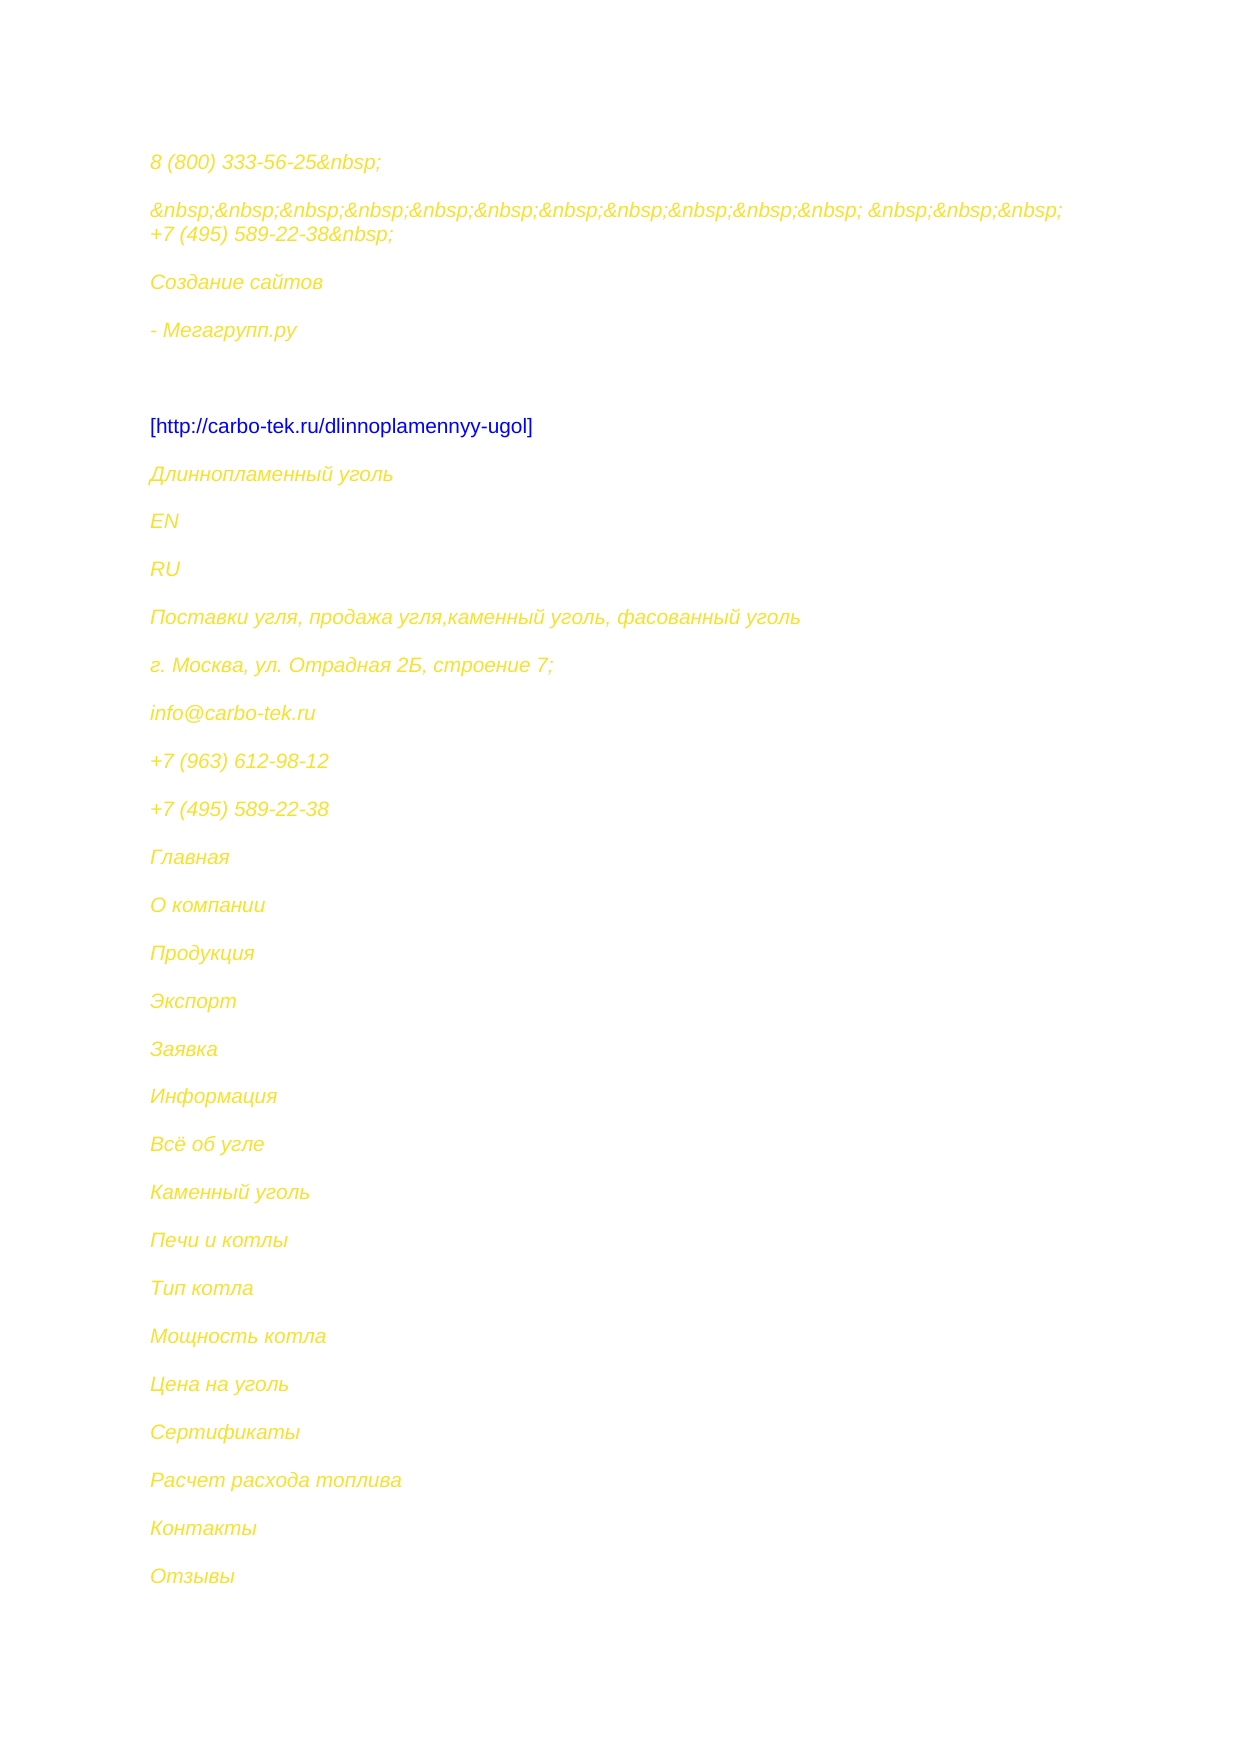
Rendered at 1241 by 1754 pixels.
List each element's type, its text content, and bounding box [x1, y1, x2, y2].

text EN [150, 509, 1090, 533]
text г. Москва, ул. Отрадная 2Б, строение 7; [150, 653, 1090, 677]
text Экспорт [150, 988, 1090, 1012]
text Отзывы [150, 1563, 1090, 1587]
text О компании [150, 893, 1090, 917]
text Заявка [150, 1036, 1090, 1060]
text Длиннопламенный уголь [150, 461, 1090, 485]
text Сертификаты [150, 1420, 1090, 1444]
text Информация [150, 1084, 1090, 1108]
text - Мегагрупп.ру [150, 318, 1090, 342]
text Контакты [150, 1516, 1090, 1539]
text Расчет расхода топлива [150, 1468, 1090, 1492]
text Печи и котлы [150, 1228, 1090, 1252]
text RU [150, 557, 1090, 581]
text +7 (495) 589-22-38 [150, 797, 1090, 821]
text 8 (800) 333-56-25&nbsp; [150, 150, 1090, 174]
text Поставки угля, продажа угля,каменный уголь, фасованный уголь [150, 605, 1090, 629]
text Цена на уголь [150, 1372, 1090, 1396]
text Создание сайтов [150, 270, 1090, 294]
text Главная [150, 845, 1090, 869]
text Всё об угле [150, 1132, 1090, 1156]
text Каменный уголь [150, 1180, 1090, 1204]
text &nbsp;&nbsp;&nbsp;&nbsp;&nbsp;&nbsp;&nbsp;&nbsp;&nbsp;&nbsp;&nbsp; &nbsp;&nbsp;&nbsp; +7 (495) 589-22-38&nbsp; [150, 198, 1090, 246]
text Продукция [150, 941, 1090, 964]
text Мощность котла [150, 1324, 1090, 1348]
text [http://carbo-tek.ru/dlinnoplamennyy-ugol] [150, 413, 1090, 437]
text info@carbo-tek.ru [150, 701, 1090, 725]
text +7 (963) 612-98-12 [150, 749, 1090, 773]
text Тип котла [150, 1276, 1090, 1300]
